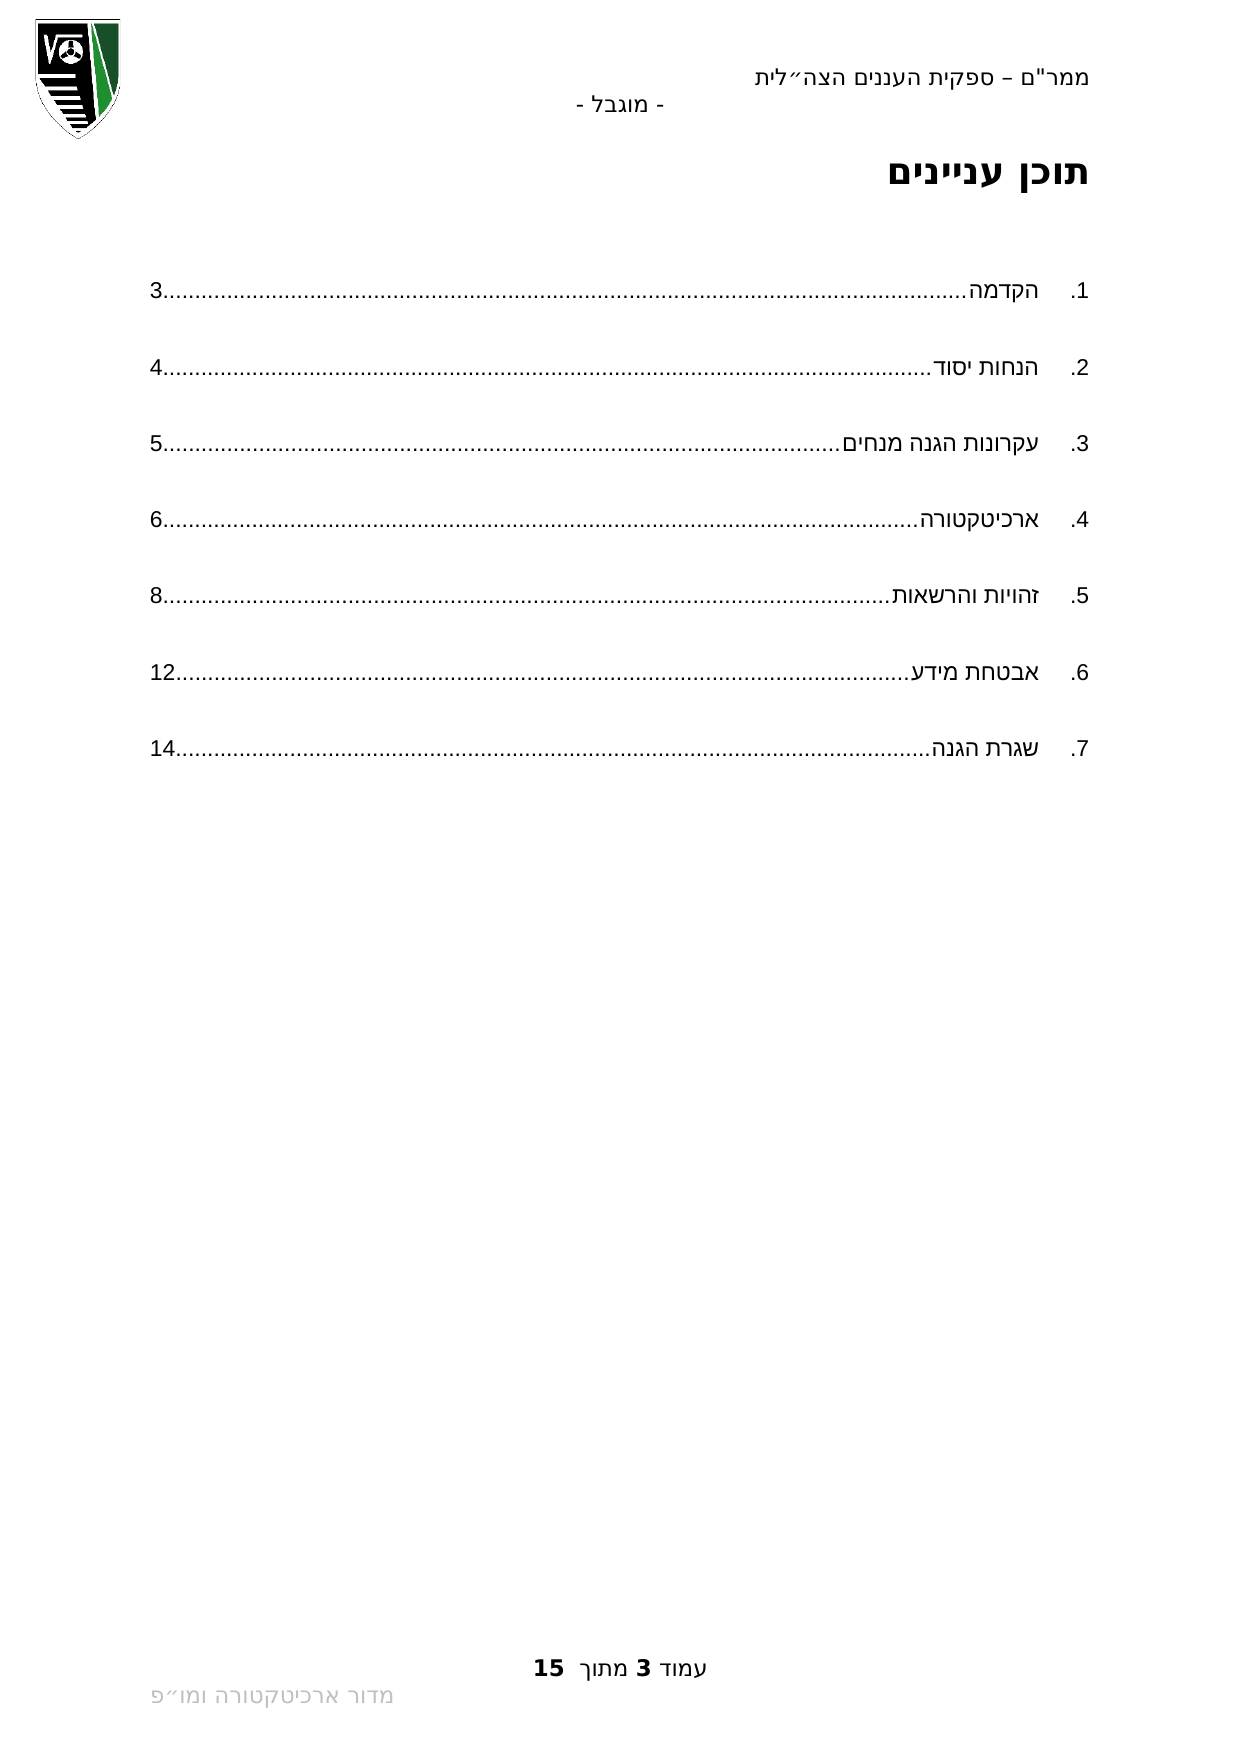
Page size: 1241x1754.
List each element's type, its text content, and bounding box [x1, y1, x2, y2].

picture [35, 19, 121, 139]
text תוכן עניינים [150, 150, 1090, 194]
